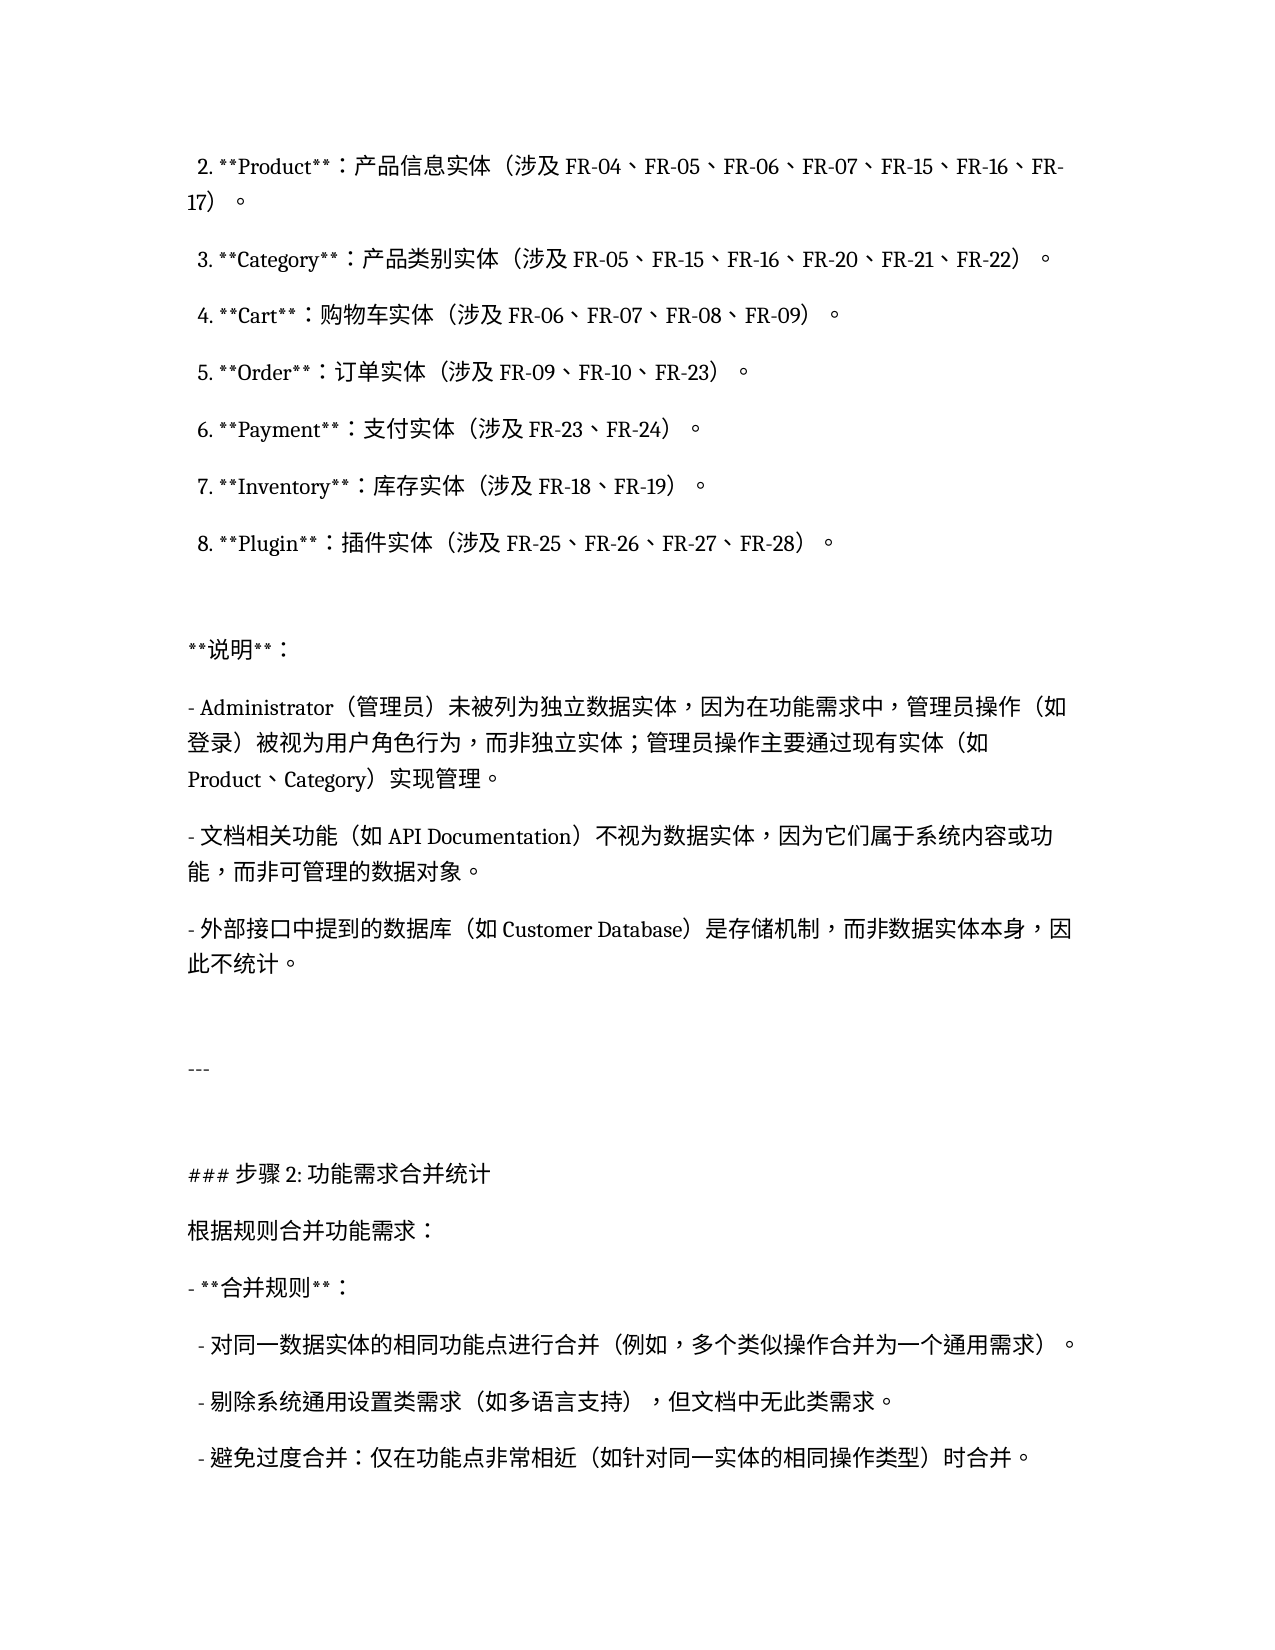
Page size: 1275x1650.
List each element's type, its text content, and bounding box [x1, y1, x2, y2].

text - **合并规则**： [187, 1272, 1087, 1303]
text 2. **Product**：产品信息实体（涉及FR-04、FR-05、FR-06、FR-07、FR-15、FR-16、FR-17）。 [187, 150, 1087, 217]
text --- [187, 1056, 1087, 1083]
text **说明**： [187, 634, 1087, 666]
text 4. **Cart**：购物车实体（涉及FR-06、FR-07、FR-08、FR-09）。 [187, 299, 1087, 331]
text - 避免过度合并：仅在功能点非常相近（如针对同一实体的相同操作类型）时合并。 [187, 1442, 1087, 1473]
text - 文档相关功能（如API Documentation）不视为数据实体，因为它们属于系统内容或功能，而非可管理的数据对象。 [187, 820, 1087, 887]
text 8. **Plugin**：插件实体（涉及FR-25、FR-26、FR-27、FR-28）。 [187, 527, 1087, 558]
text ### 步骤2: 功能需求合并统计 [187, 1158, 1087, 1189]
text 根据规则合并功能需求： [187, 1215, 1087, 1246]
text 7. **Inventory**：库存实体（涉及FR-18、FR-19）。 [187, 470, 1087, 501]
text 3. **Category**：产品类别实体（涉及FR-05、FR-15、FR-16、FR-20、FR-21、FR-22）。 [187, 243, 1087, 274]
text - Administrator（管理员）未被列为独立数据实体，因为在功能需求中，管理员操作（如登录）被视为用户角色行为，而非独立实体；管理员操作主要通过现有实体（如Product、Category）实现管理。 [187, 691, 1087, 794]
text - 对同一数据实体的相同功能点进行合并（例如，多个类似操作合并为一个通用需求）。 [187, 1329, 1087, 1360]
text - 剔除系统通用设置类需求（如多语言支持），但文档中无此类需求。 [187, 1385, 1087, 1417]
text - 外部接口中提到的数据库（如Customer Database）是存储机制，而非数据实体本身，因此不统计。 [187, 912, 1087, 980]
text 5. **Order**：订单实体（涉及FR-09、FR-10、FR-23）。 [187, 356, 1087, 387]
text 6. **Payment**：支付实体（涉及FR-23、FR-24）。 [187, 413, 1087, 444]
